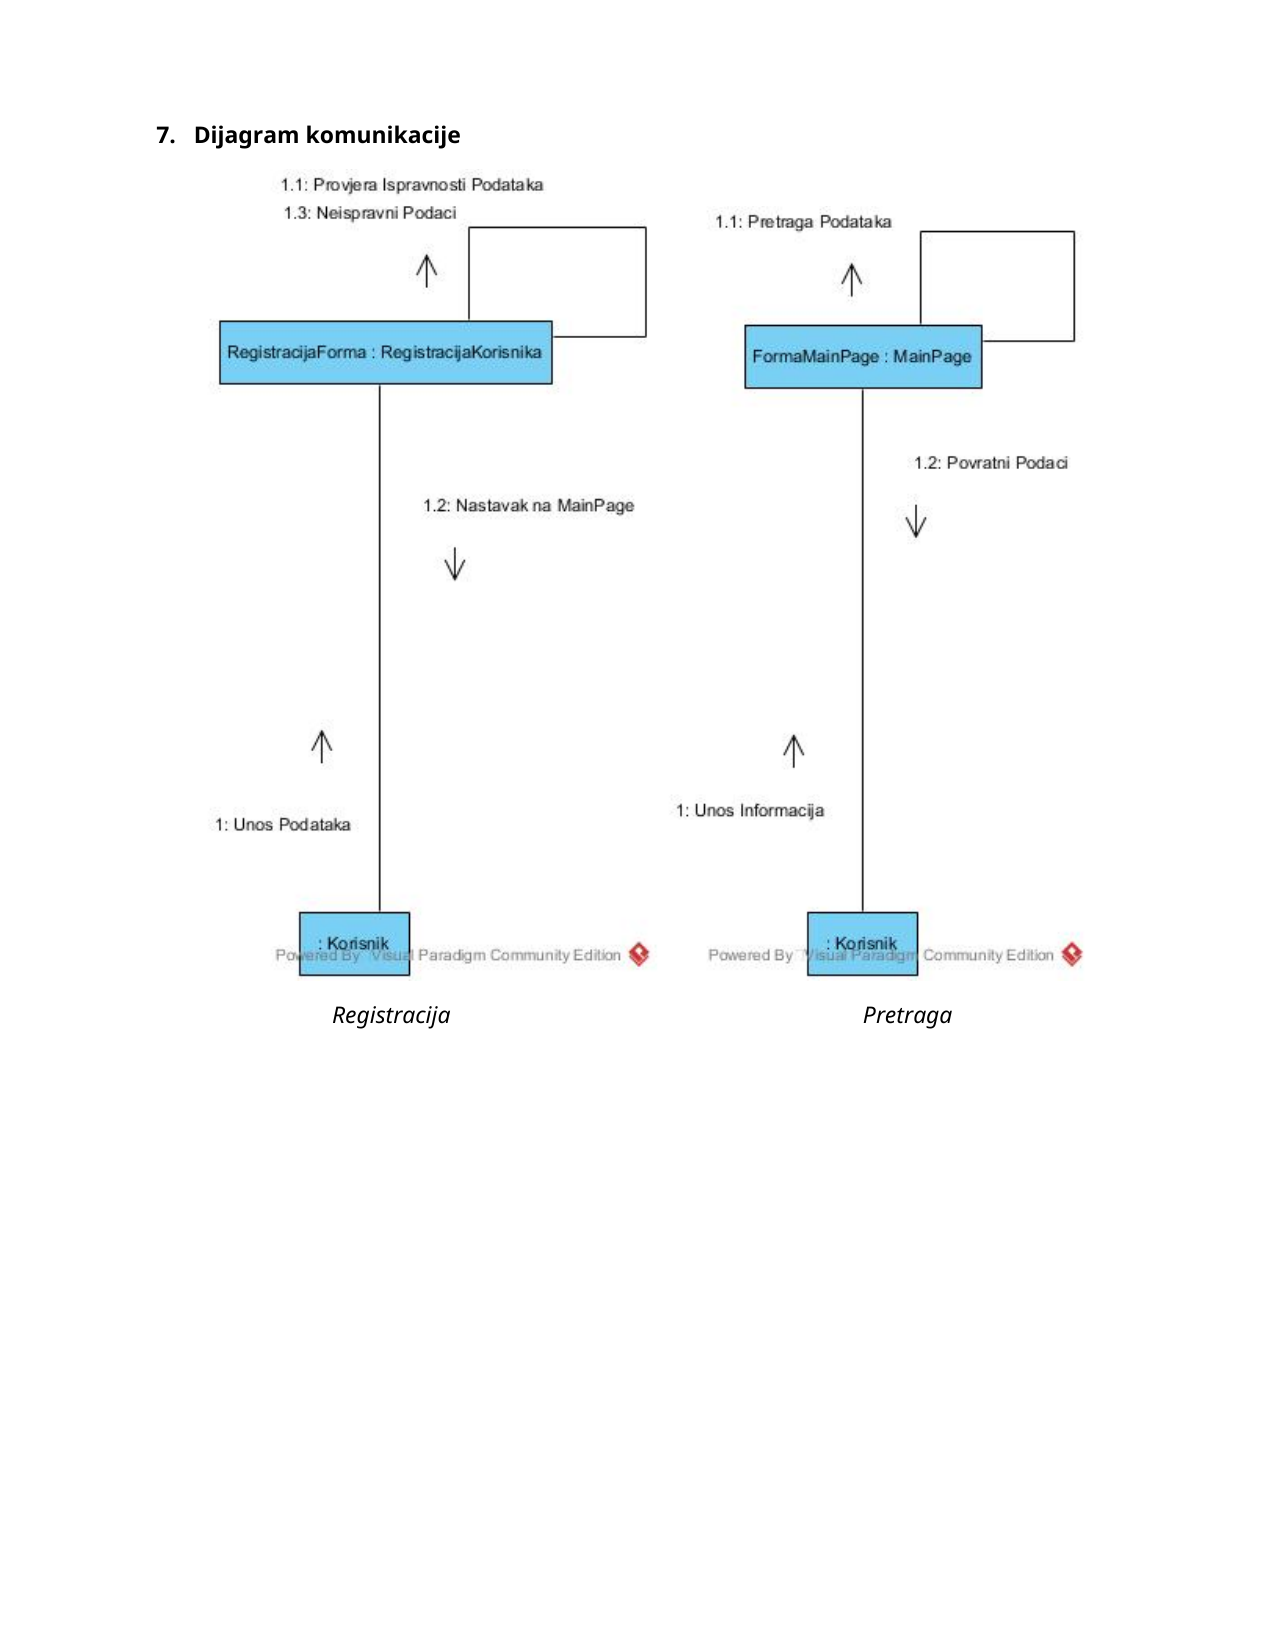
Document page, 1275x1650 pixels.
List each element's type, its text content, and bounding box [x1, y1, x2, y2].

picture [196, 169, 1091, 981]
text Registracija Pretraga [118, 999, 1168, 1030]
list Dijagram komunikacije [156, 119, 1168, 150]
